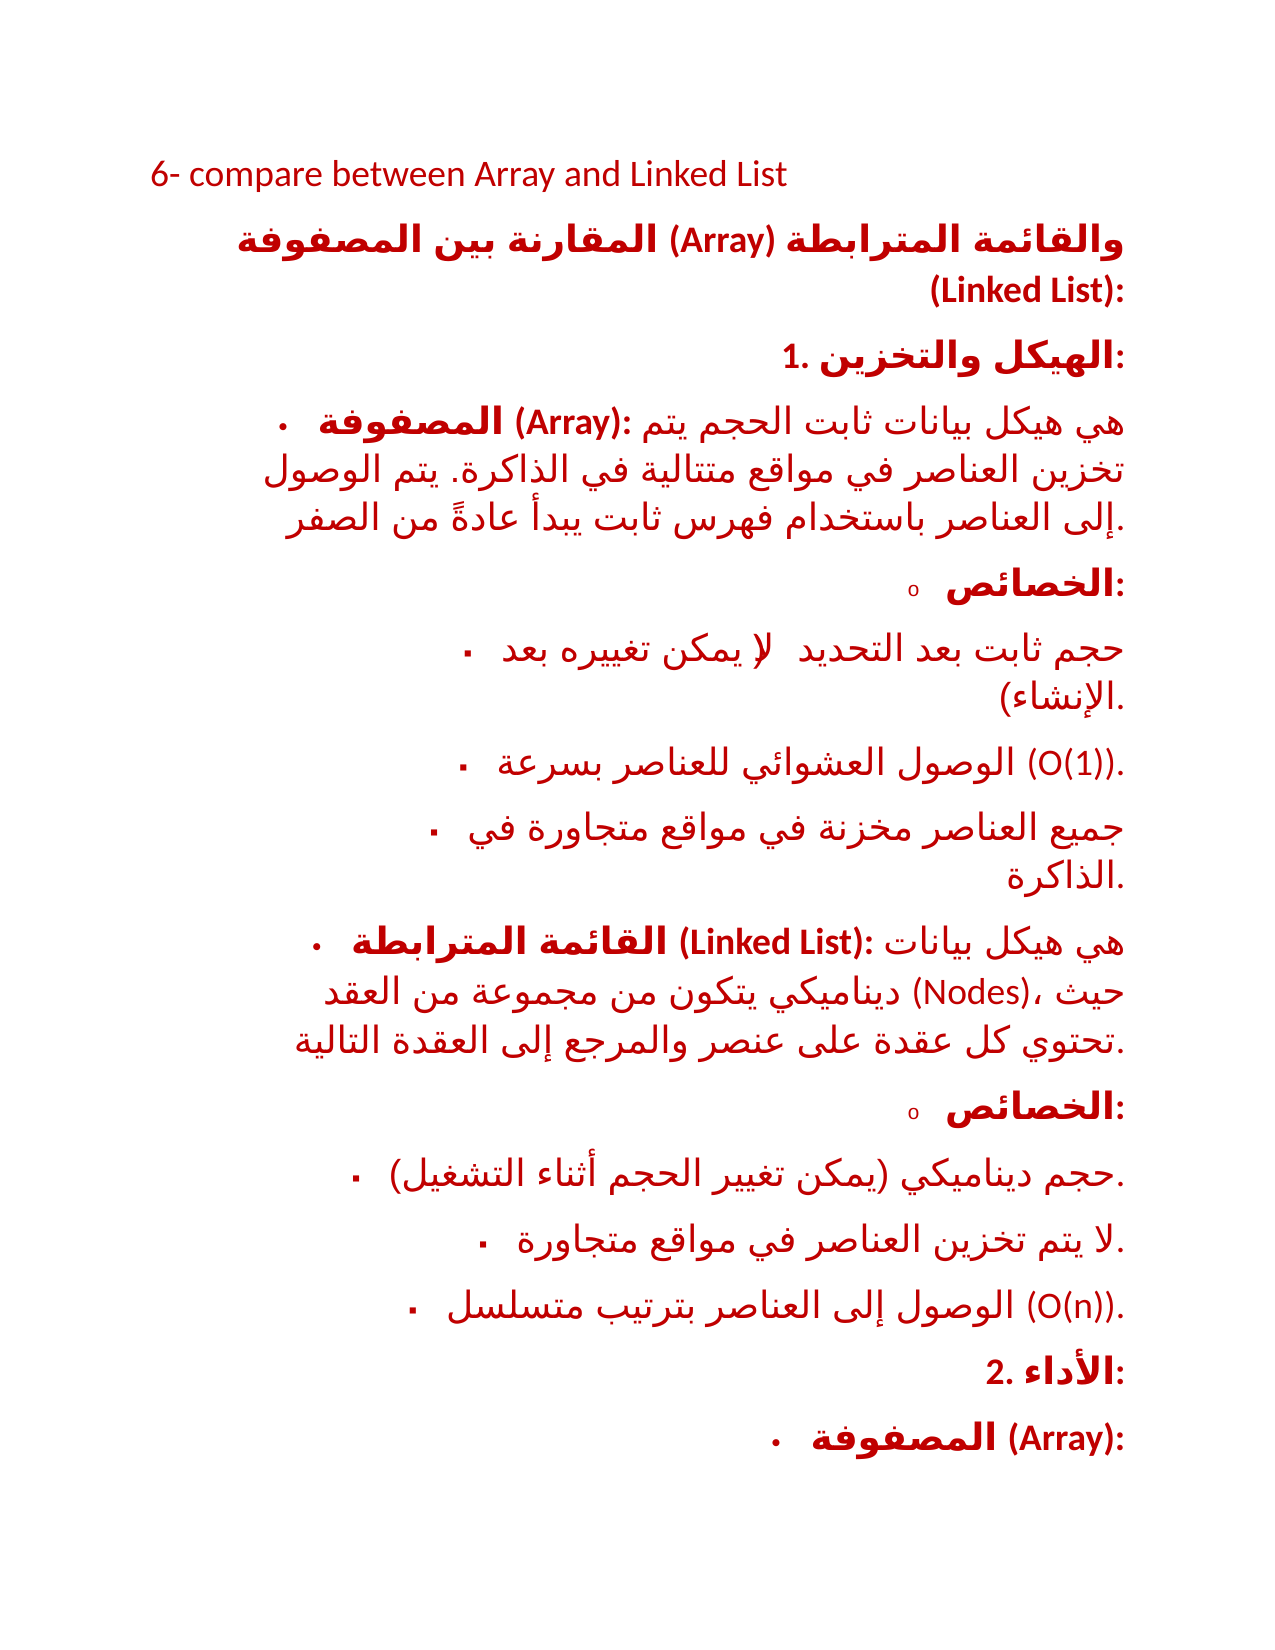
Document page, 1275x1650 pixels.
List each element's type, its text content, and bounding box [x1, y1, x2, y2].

list الخصائص: [262, 1083, 1125, 1129]
text 1. الهيكل والتخزين: [150, 332, 1125, 378]
list الخصائص: [262, 560, 1125, 606]
list حجم ثابت بعد التحديد (لا يمكن تغييره بعد الإنشاء). [337, 626, 1125, 719]
list الوصول العشوائي للعناصر بسرعة (O(1)). [337, 739, 1125, 785]
list المصفوفة (Array): [187, 1414, 1125, 1460]
list جميع العناصر مخزنة في مواقع متجاورة في الذاكرة. [337, 805, 1125, 898]
list لا يتم تخزين العناصر في مواقع متجاورة. [337, 1216, 1125, 1261]
text 2. الأداء: [150, 1348, 1125, 1394]
list المصفوفة (Array): هي هيكل بيانات ثابت الحجم يتم تخزين العناصر في مواقع متتالية في الذاكرة. يتم الوصول إلى العناصر باستخدام فهرس ثابت يبدأ عادةً من الصفر. [187, 398, 1125, 540]
list حجم ديناميكي (يمكن تغيير الحجم أثناء التشغيل). [337, 1149, 1125, 1195]
text 6- compare between Array and Linked List [150, 150, 1125, 196]
list الوصول إلى العناصر بترتيب متسلسل (O(n)). [337, 1282, 1125, 1328]
list القائمة المترابطة (Linked List): هي هيكل بيانات ديناميكي يتكون من مجموعة من العقد (Nodes)، حيث تحتوي كل عقدة على عنصر والمرجع إلى العقدة التالية. [187, 918, 1125, 1063]
text المقارنة بين المصفوفة (Array) والقائمة المترابطة (Linked List): [150, 216, 1125, 311]
